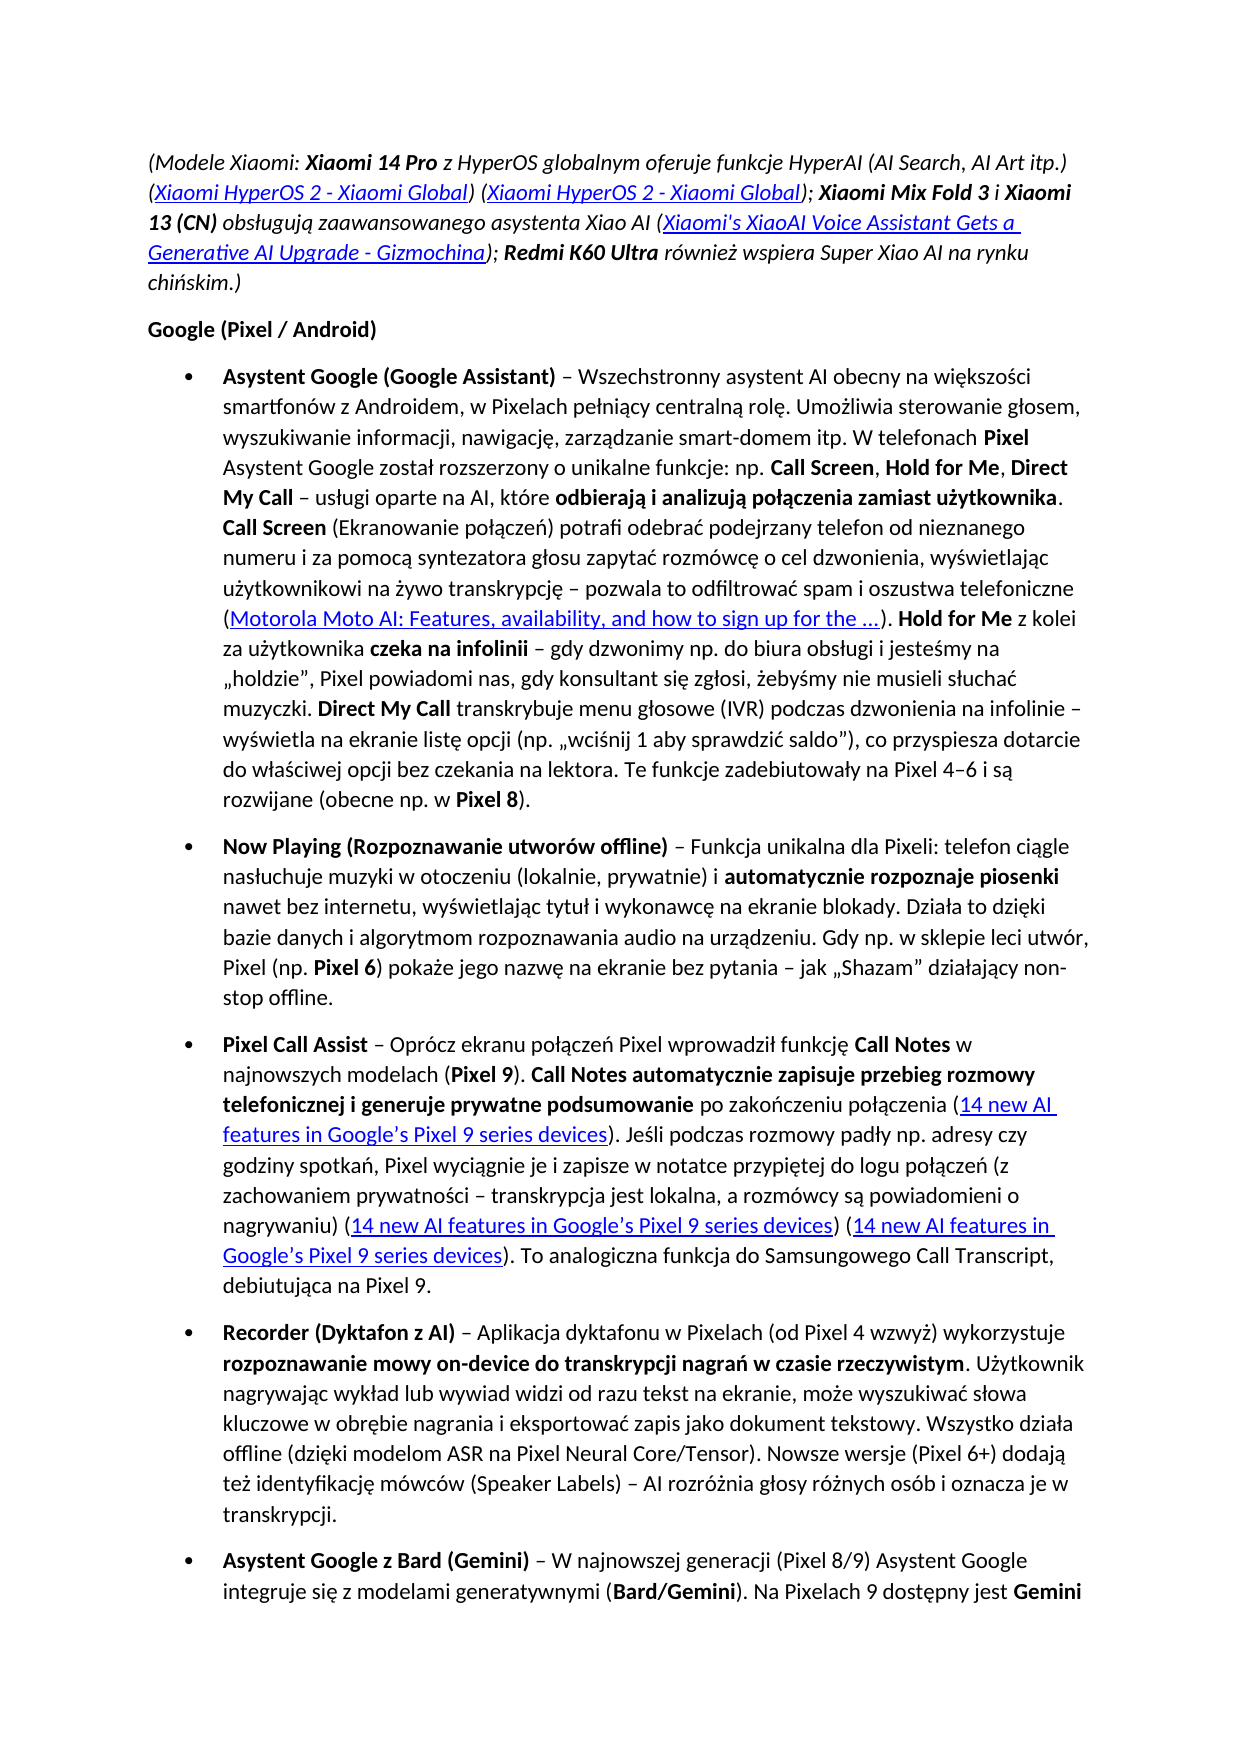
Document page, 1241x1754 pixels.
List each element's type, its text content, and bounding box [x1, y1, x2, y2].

list Pixel Call Assist – Oprócz ekranu połączeń Pixel wprowadził funkcję Call Notes w najnowszych modelach (Pixel 9). Call Notes automatycznie zapisuje przebieg rozmowy telefonicznej i generuje prywatne podsumowanie po zakończeniu połączenia (14 new AI features in Google’s Pixel 9 series devices). Jeśli podczas rozmowy padły np. adresy czy godziny spotkań, Pixel wyciągnie je i zapisze w notatce przypiętej do logu połączeń (z zachowaniem prywatności – transkrypcja jest lokalna, a rozmówcy są powiadomieni o nagrywaniu) (14 new AI features in Google’s Pixel 9 series devices) (14 new AI features in Google’s Pixel 9 series devices). To analogiczna funkcja do Samsungowego Call Transcript, debiutująca na Pixel 9. [185, 1030, 1093, 1299]
text Google (Pixel / Android) [148, 315, 1093, 343]
list Recorder (Dyktafon z AI) – Aplikacja dyktafonu w Pixelach (od Pixel 4 wzwyż) wykorzystuje rozpoznawanie mowy on-device do transkrypcji nagrań w czasie rzeczywistym. Użytkownik nagrywając wykład lub wywiad widzi od razu tekst na ekranie, może wyszukiwać słowa kluczowe w obrębie nagrania i eksportować zapis jako dokument tekstowy. Wszystko działa offline (dzięki modelom ASR na Pixel Neural Core/Tensor). Nowsze wersje (Pixel 6+) dodają też identyfikację mówców (Speaker Labels) – AI rozróżnia głosy różnych osób i oznacza je w transkrypcji. [185, 1318, 1093, 1528]
text (Modele Xiaomi: Xiaomi 14 Pro z HyperOS globalnym oferuje funkcje HyperAI (AI Search, AI Art itp.) (Xiaomi HyperOS 2 - Xiaomi Global) (Xiaomi HyperOS 2 - Xiaomi Global); Xiaomi Mix Fold 3 i Xiaomi 13 (CN) obsługują zaawansowanego asystenta Xiao AI (Xiaomi's XiaoAI Voice Assistant Gets a Generative AI Upgrade - Gizmochina); Redmi K60 Ultra również wspiera Super Xiao AI na rynku chińskim.) [148, 148, 1093, 296]
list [185, 1547, 1093, 1605]
list Asystent Google (Google Assistant) – Wszechstronny asystent AI obecny na większości smartfonów z Androidem, w Pixelach pełniący centralną rolę. Umożliwia sterowanie głosem, wyszukiwanie informacji, nawigację, zarządzanie smart-domem itp. W telefonach Pixel Asystent Google został rozszerzony o unikalne funkcje: np. Call Screen, Hold for Me, Direct My Call – usługi oparte na AI, które odbierają i analizują połączenia zamiast użytkownika. Call Screen (Ekranowanie połączeń) potrafi odebrać podejrzany telefon od nieznanego numeru i za pomocą syntezatora głosu zapytać rozmówcę o cel dzwonienia, wyświetlając użytkownikowi na żywo transkrypcję – pozwala to odfiltrować spam i oszustwa telefoniczne (Motorola Moto AI: Features, availability, and how to sign up for the ...). Hold for Me z kolei za użytkownika czeka na infolinii – gdy dzwonimy np. do biura obsługi i jesteśmy na „holdzie”, Pixel powiadomi nas, gdy konsultant się zgłosi, żebyśmy nie musieli słuchać muzyczki. Direct My Call transkrybuje menu głosowe (IVR) podczas dzwonienia na infolinie – wyświetla na ekranie listę opcji (np. „wciśnij 1 aby sprawdzić saldo”), co przyspiesza dotarcie do właściwej opcji bez czekania na lektora. Te funkcje zadebiutowały na Pixel 4–6 i są rozwijane (obecne np. w Pixel 8). [185, 362, 1093, 813]
list Now Playing (Rozpoznawanie utworów offline) – Funkcja unikalna dla Pixeli: telefon ciągle nasłuchuje muzyki w otoczeniu (lokalnie, prywatnie) i automatycznie rozpoznaje piosenki nawet bez internetu, wyświetlając tytuł i wykonawcę na ekranie blokady. Działa to dzięki bazie danych i algorytmom rozpoznawania audio na urządzeniu. Gdy np. w sklepie leci utwór, Pixel (np. Pixel 6) pokaże jego nazwę na ekranie bez pytania – jak „Shazam” działający non-stop offline. [185, 832, 1093, 1011]
